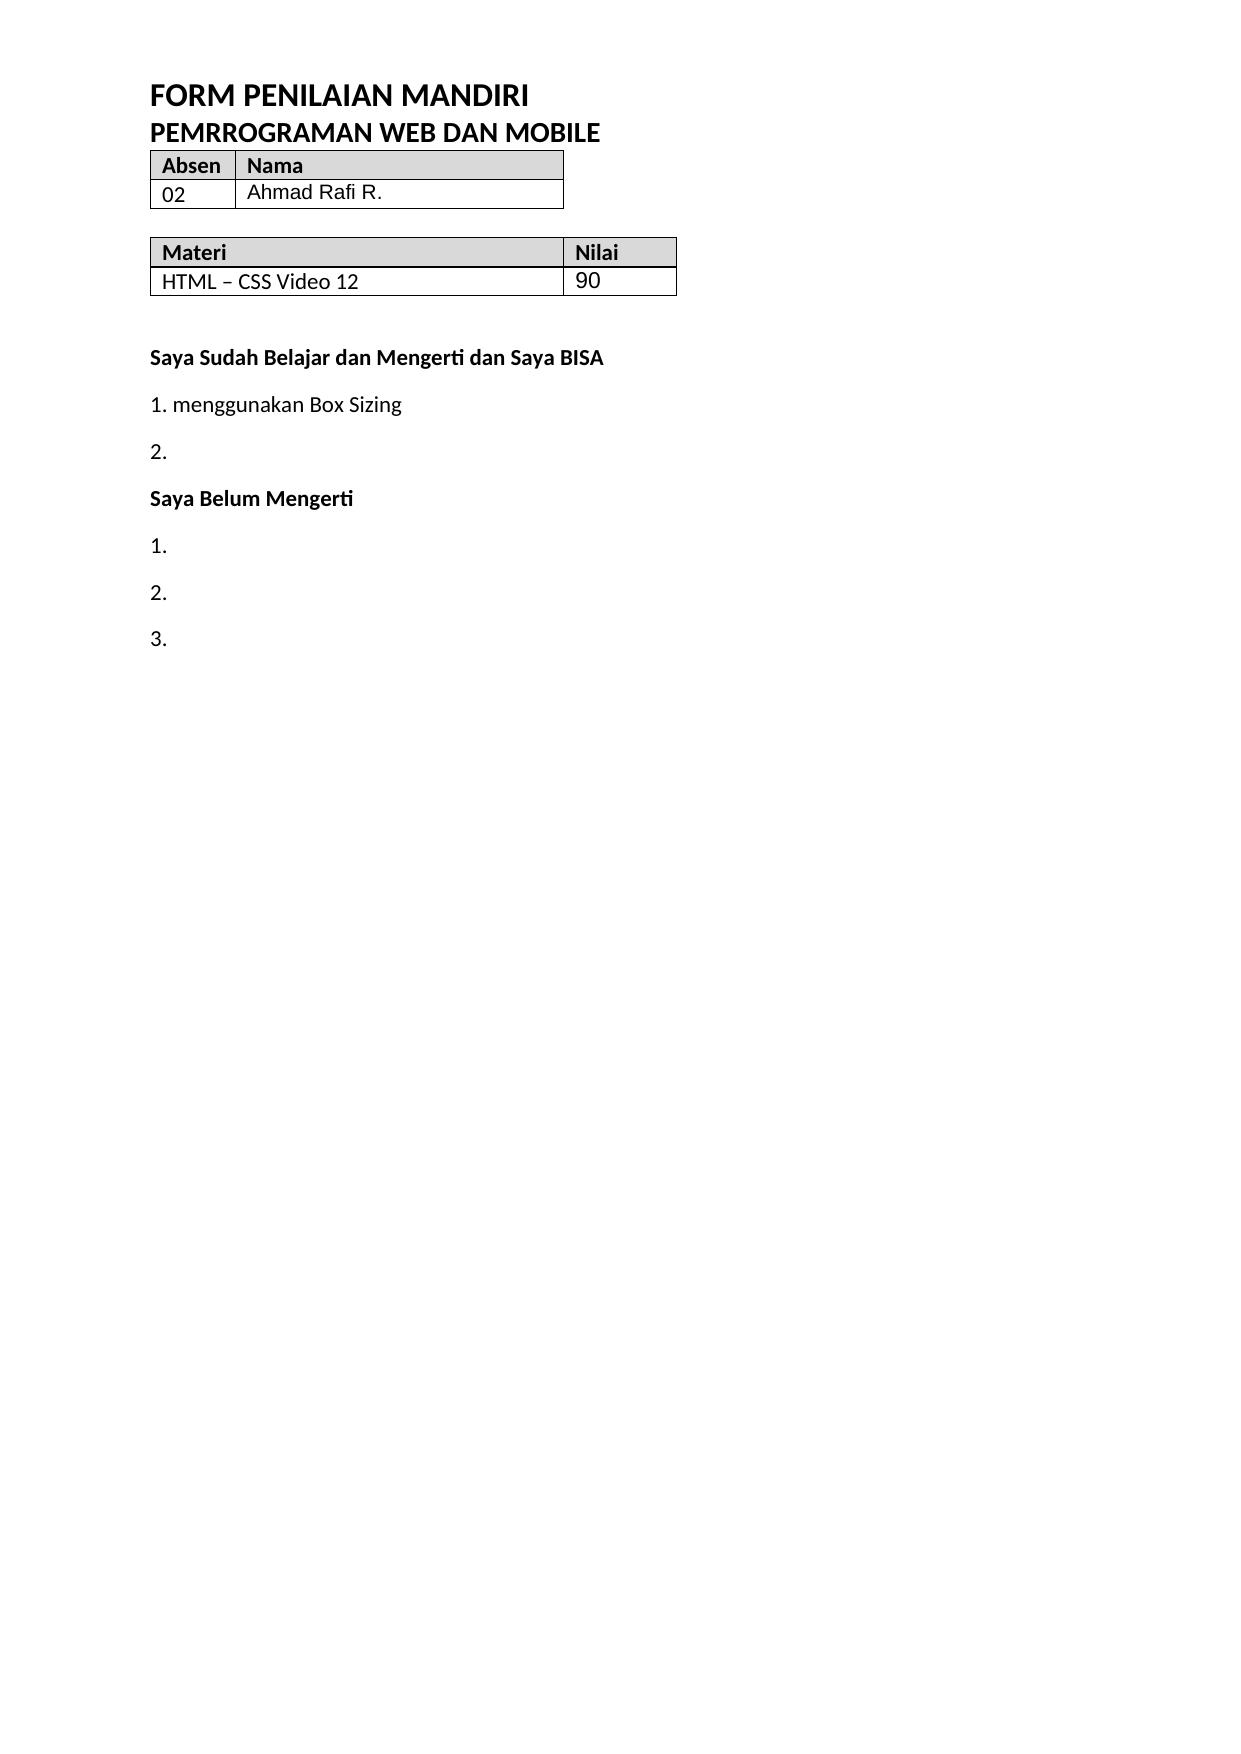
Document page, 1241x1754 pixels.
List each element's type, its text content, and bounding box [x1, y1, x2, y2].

text 1. menggunakan Box Sizing [150, 390, 1090, 418]
text 1. [150, 531, 1090, 559]
text 2. [150, 578, 1090, 606]
text Saya Sudah Belajar dan Mengerti dan Saya BISA [150, 343, 1090, 371]
table_header Nilai [564, 238, 676, 266]
text Saya Belum Mengerti [150, 484, 1090, 512]
table_header Materi [151, 238, 563, 266]
text 2. [150, 437, 1090, 465]
table_cell 90 [564, 268, 676, 295]
text 3. [150, 624, 1090, 653]
table_cell HTML – CSS Video 12 [151, 268, 563, 295]
